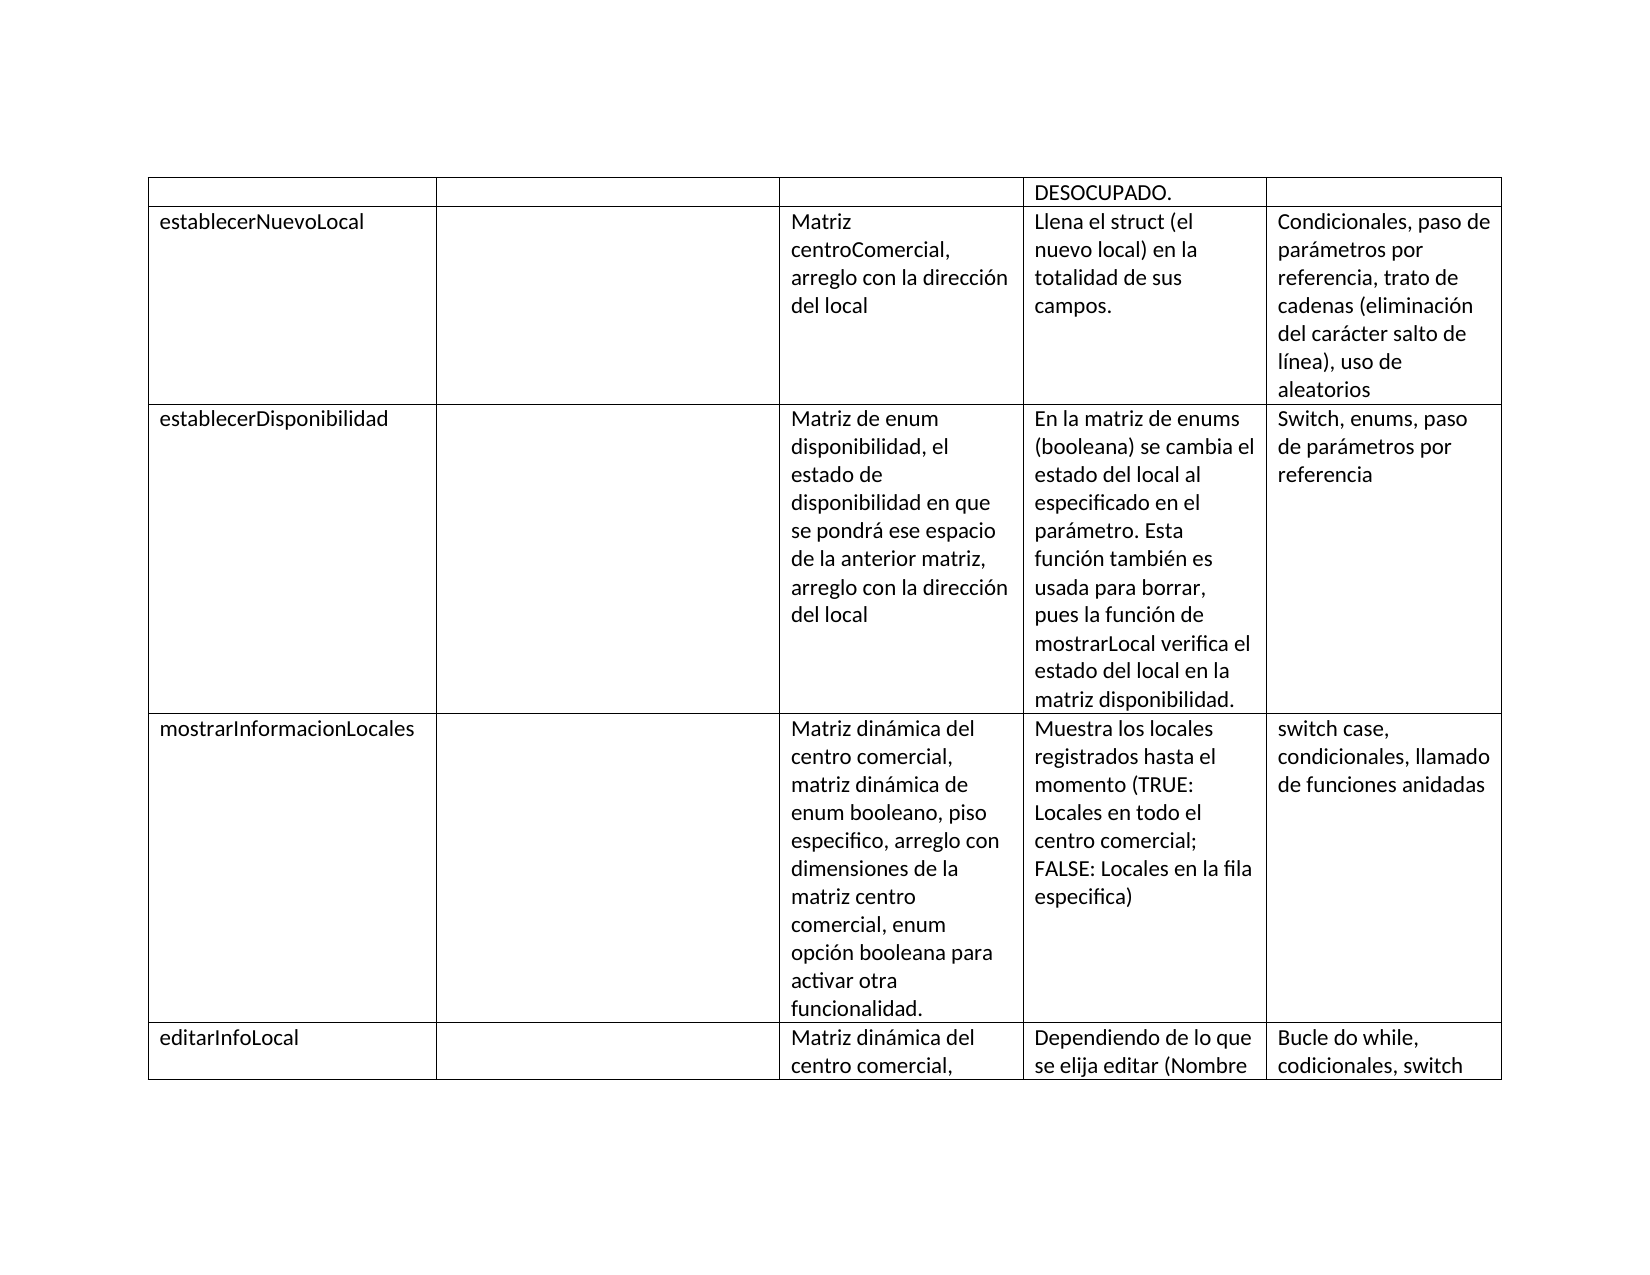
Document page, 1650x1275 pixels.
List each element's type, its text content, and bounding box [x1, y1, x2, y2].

table_cell [437, 405, 779, 713]
table_cell [149, 178, 436, 206]
table_cell Matriz dinámica del centro comercial, matriz dinámica de enum booleano, piso especifico, arreglo con dimensiones de la matriz centro comercial, enum opción booleana para activar otra funcionalidad. [780, 714, 1023, 1022]
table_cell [780, 1023, 1023, 1079]
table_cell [780, 178, 1023, 206]
table_cell [437, 1023, 779, 1079]
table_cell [437, 178, 779, 206]
table_cell Llena el struct (el nuevo local) en la totalidad de sus campos. [1024, 207, 1266, 403]
table_cell establecerDisponibilidad [149, 405, 436, 713]
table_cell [1267, 178, 1501, 206]
table_cell Muestra los locales registrados hasta el momento (TRUE: Locales en todo el centro comercial; FALSE: Locales en la fila especifica) [1024, 714, 1266, 1022]
table_cell Matriz de enum disponibilidad, el estado de disponibilidad en que se pondrá ese espacio de la anterior matriz, arreglo con la dirección del local [780, 405, 1023, 713]
table_cell Condicionales, paso de parámetros por referencia, trato de cadenas (eliminación del carácter salto de línea), uso de aleatorios [1267, 207, 1501, 403]
table_cell Switch, enums, paso de parámetros por referencia [1267, 405, 1501, 713]
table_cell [1024, 1023, 1266, 1079]
table_cell En la matriz de enums (booleana) se cambia el estado del local al especificado en el parámetro. Esta función también es usada para borrar, pues la función de mostrarLocal verifica el estado del local en la matriz disponibilidad. [1024, 405, 1266, 713]
table_cell editarInfoLocal [149, 1023, 436, 1079]
table_cell [437, 714, 779, 1022]
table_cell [1267, 1023, 1501, 1079]
table_cell [437, 207, 779, 403]
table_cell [1024, 178, 1266, 206]
table_cell Matriz centroComercial, arreglo con la dirección del local [780, 207, 1023, 403]
table_cell establecerNuevoLocal [149, 207, 436, 403]
table_cell mostrarInformacionLocales [149, 714, 436, 1022]
table_cell switch case, condicionales, llamado de funciones anidadas [1267, 714, 1501, 1022]
